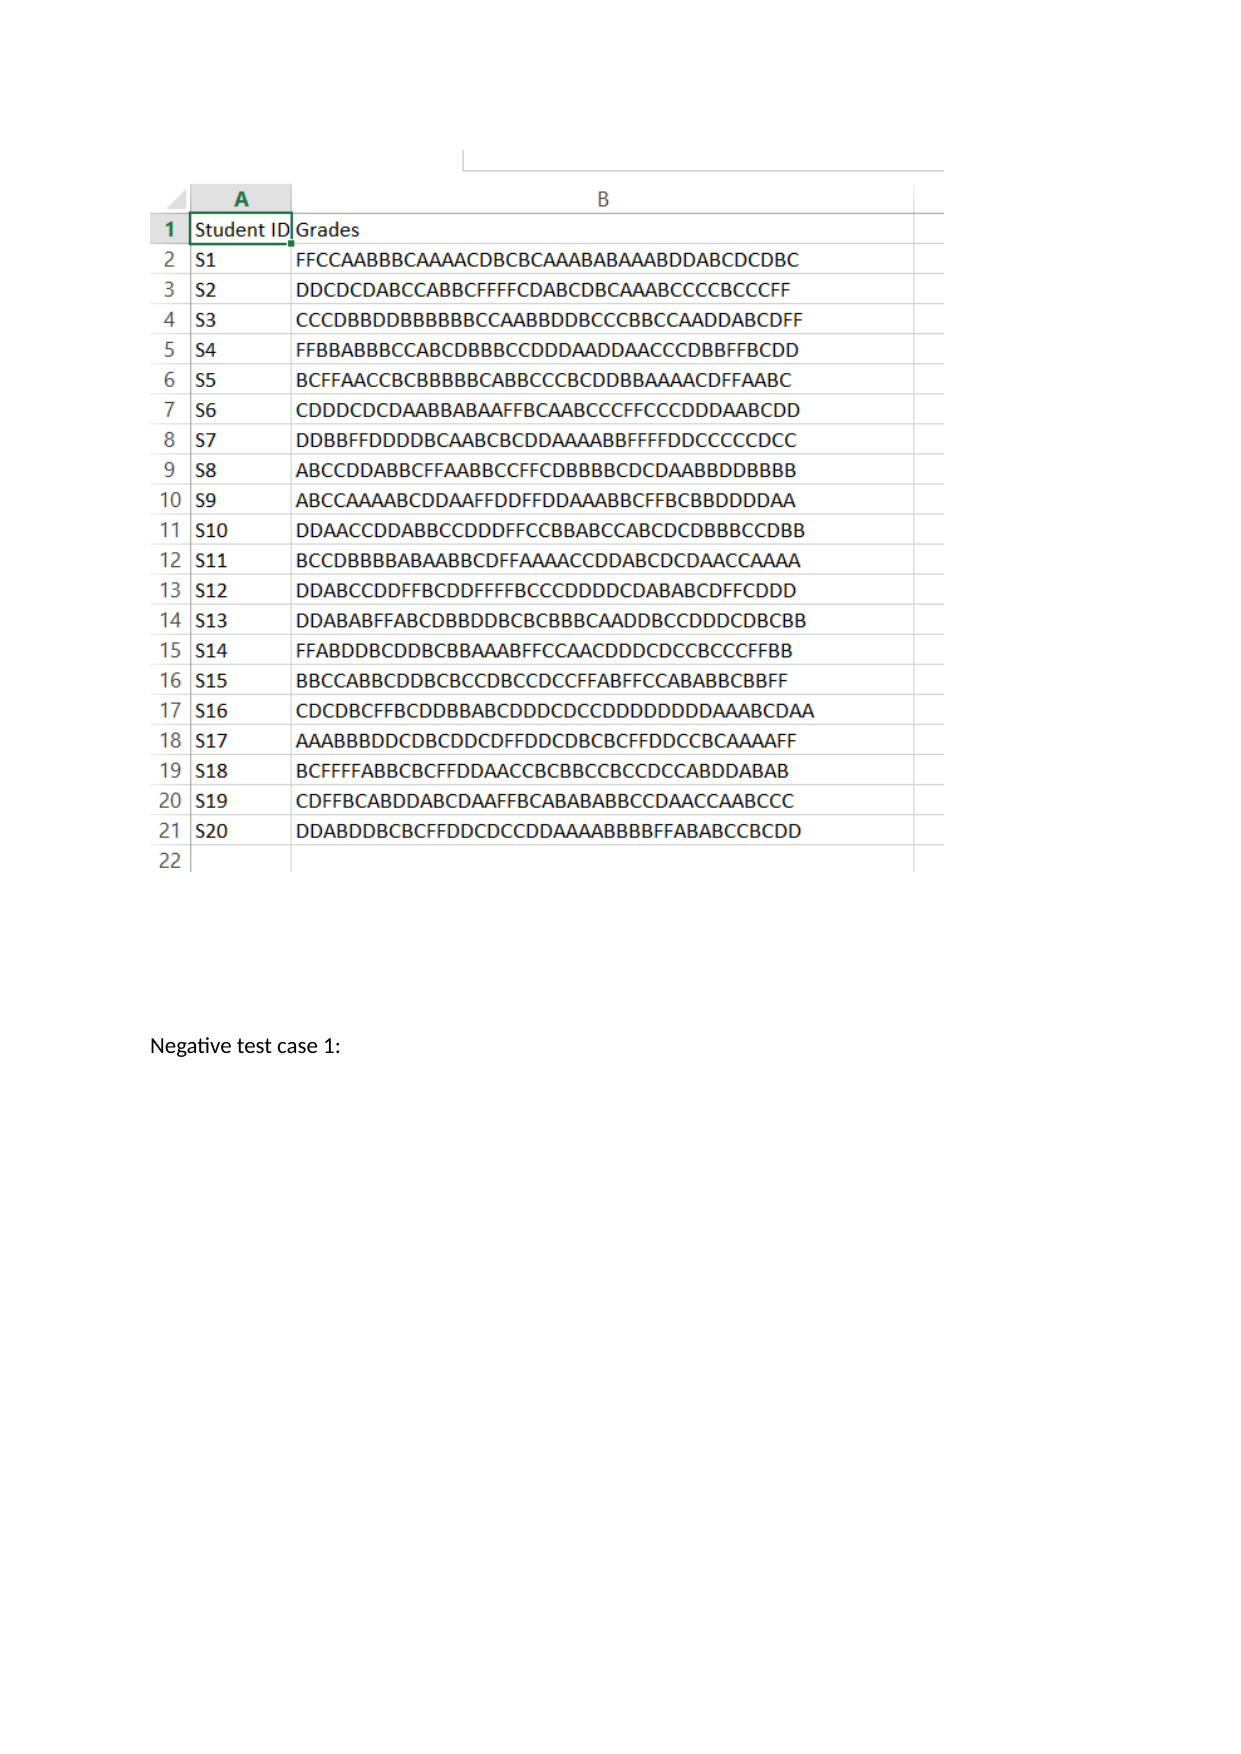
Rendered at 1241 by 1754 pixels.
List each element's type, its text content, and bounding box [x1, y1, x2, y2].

text Negative test case 1: [150, 1031, 1090, 1059]
